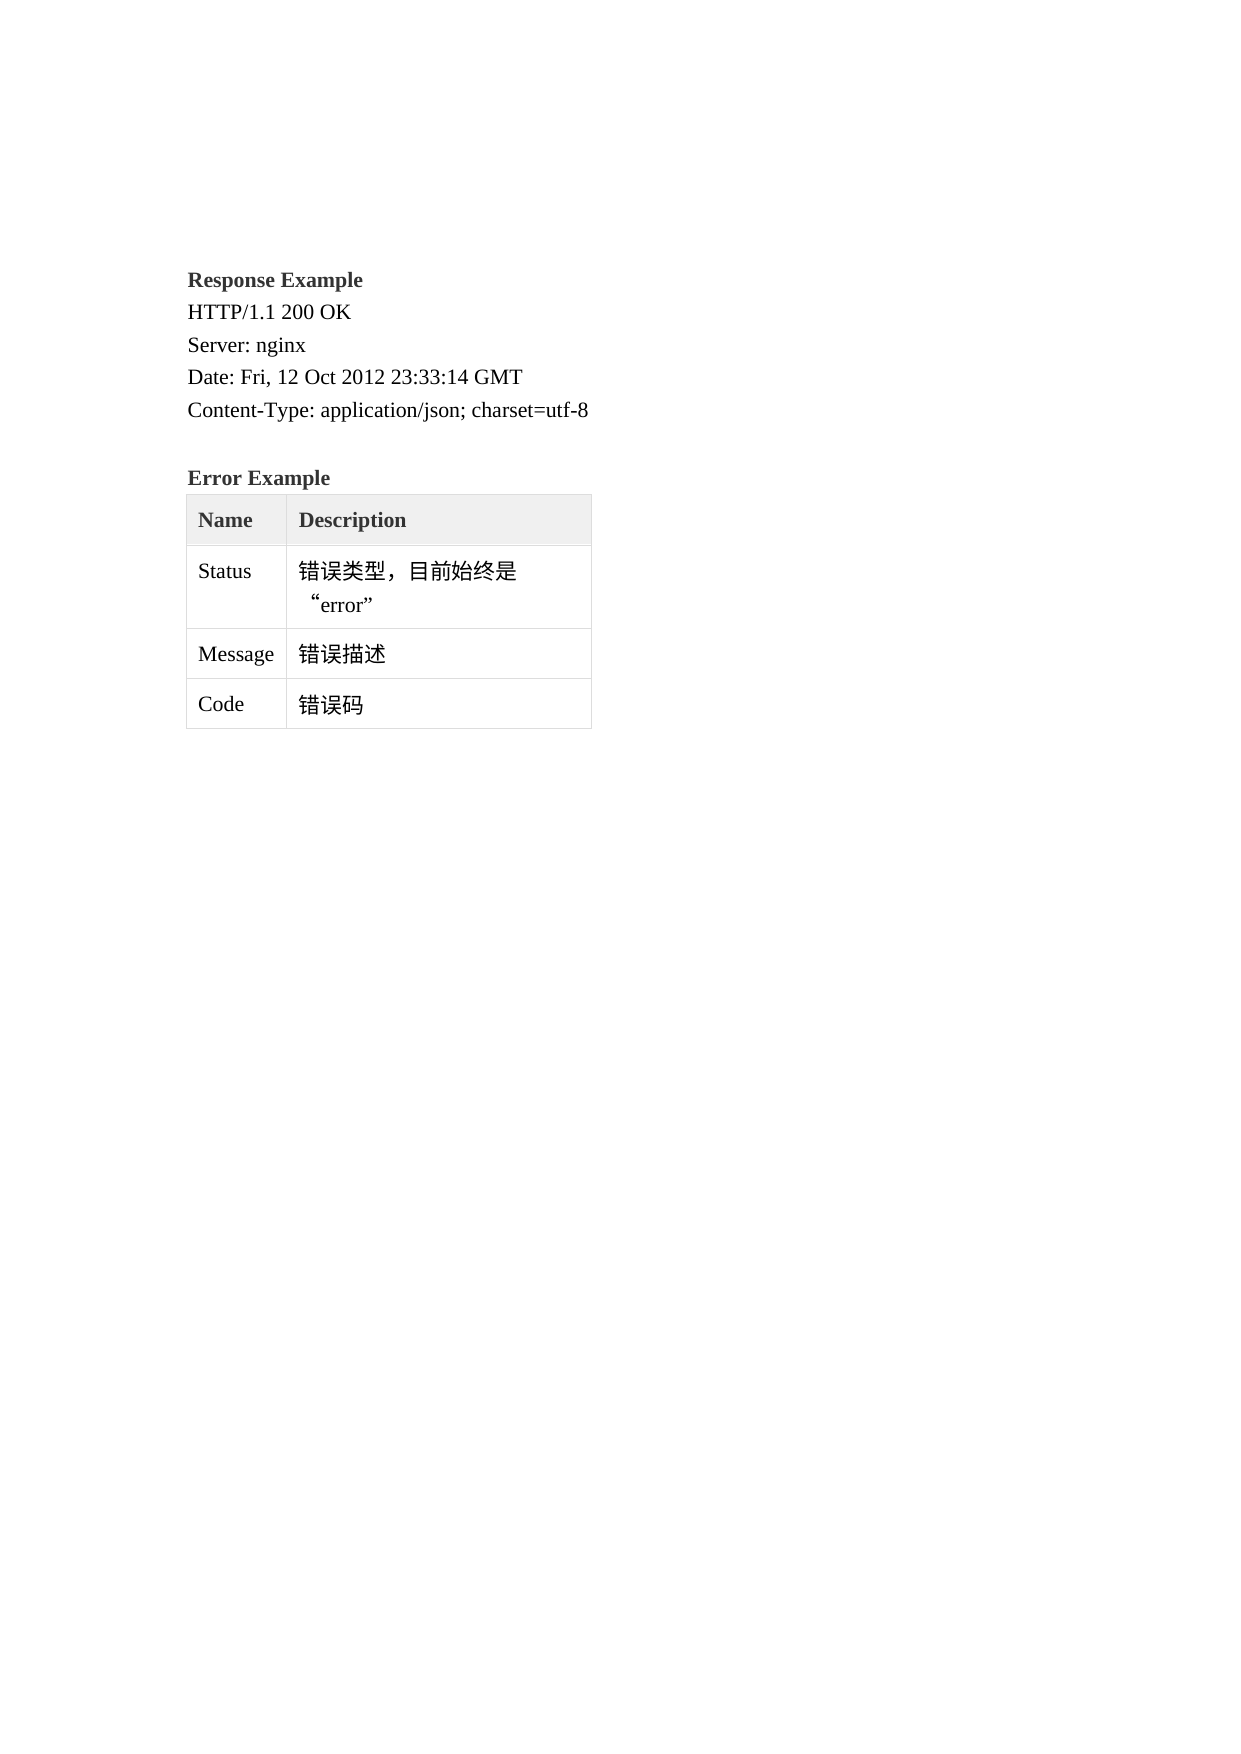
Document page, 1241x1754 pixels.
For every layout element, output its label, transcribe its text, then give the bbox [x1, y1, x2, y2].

table_cell 错误描述 [287, 629, 591, 678]
table_cell 错误类型，目前始终是“error” [287, 546, 591, 627]
table_cell Message [187, 629, 286, 678]
table_header HTTP/1.1 200 OK Server: nginx Date: Fri, 12 Oct 2012 23:33:14 GMT Content-Type: application/json; charset=utf-8 [188, 296, 1240, 426]
table_header Name [187, 495, 286, 544]
text Error Example [187, 462, 1053, 494]
text Response Example [187, 263, 1053, 296]
table_cell Status [187, 546, 286, 627]
table_cell Code [187, 679, 286, 728]
table_cell 错误码 [287, 679, 591, 728]
table_header Description [287, 495, 591, 544]
